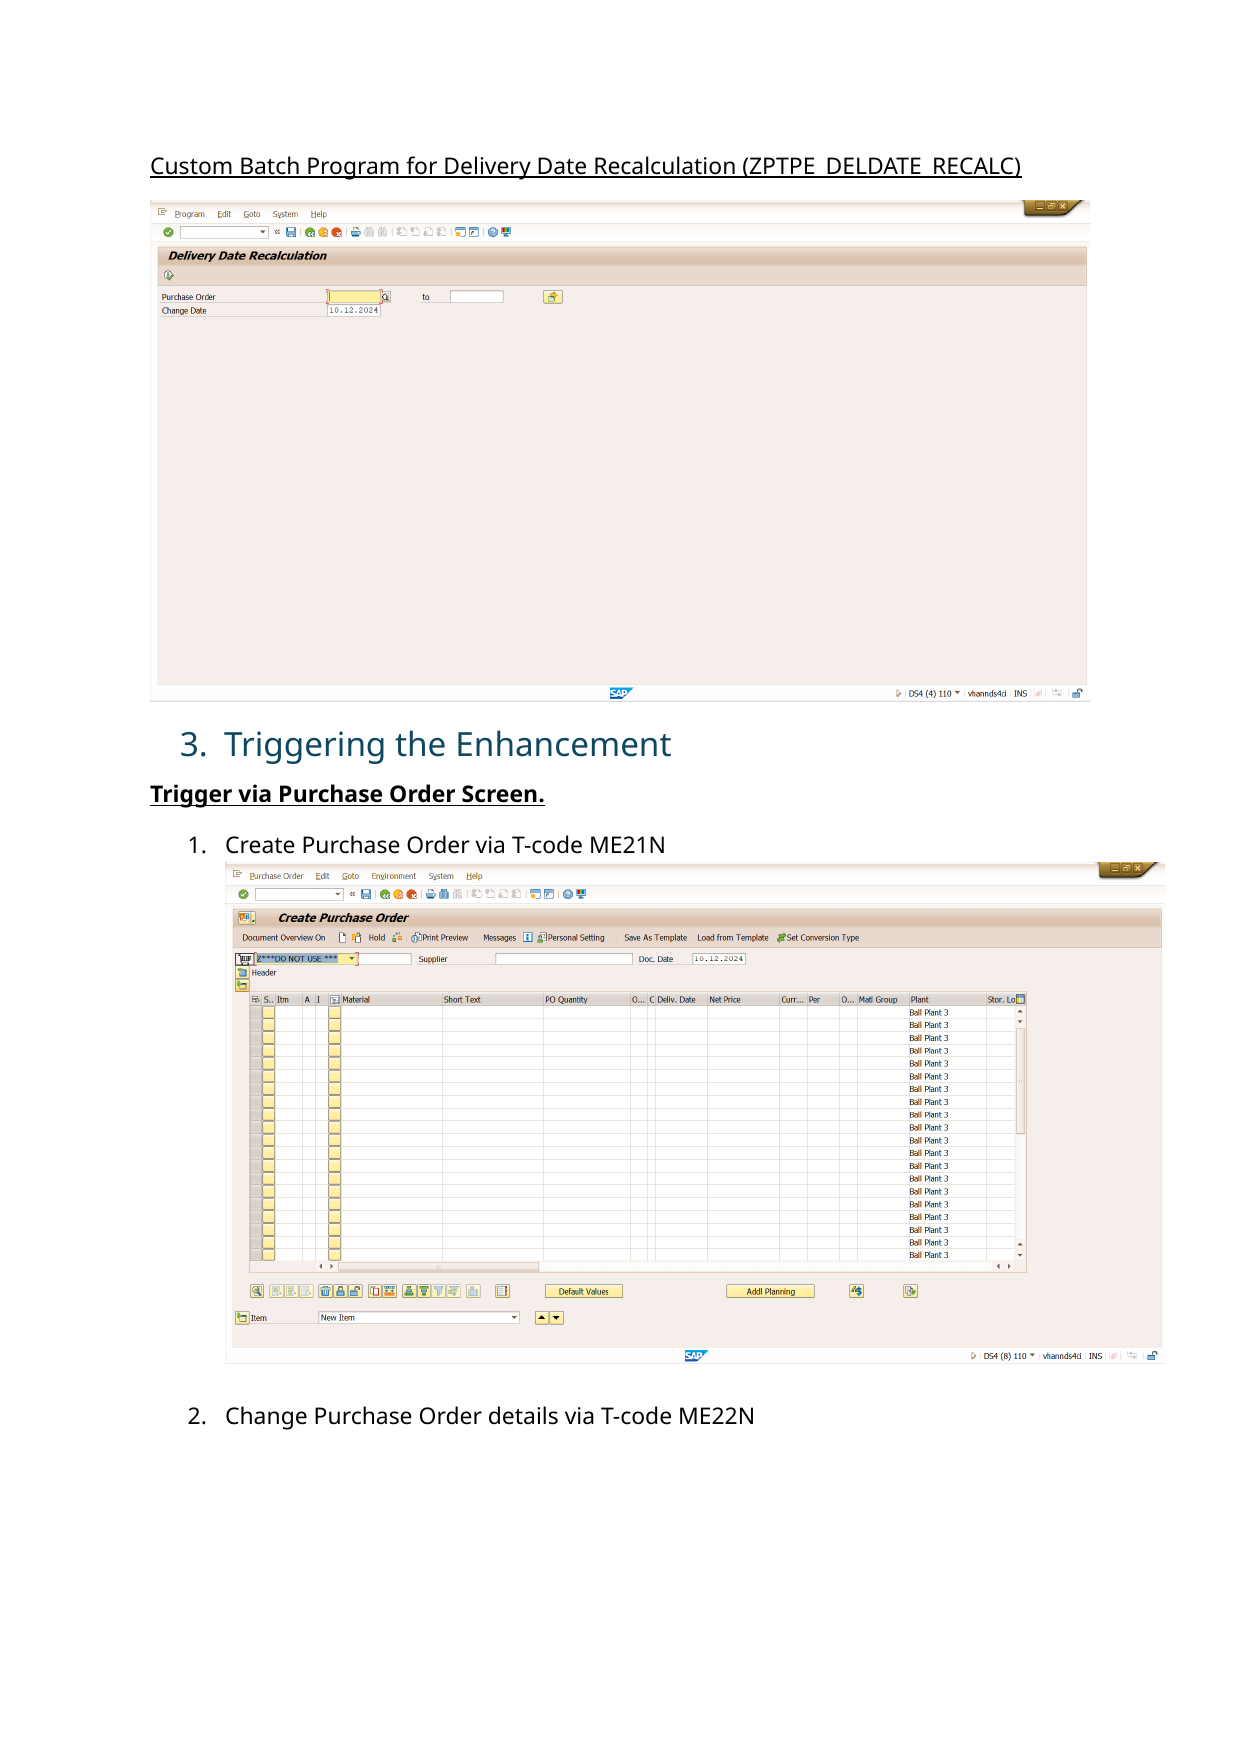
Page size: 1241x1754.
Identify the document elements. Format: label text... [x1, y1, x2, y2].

subtitle Triggering the Enhancement [179, 721, 1090, 767]
picture [225, 862, 1166, 1364]
text Trigger via Purchase Order Screen. [150, 778, 1090, 810]
text Custom Batch Program for Delivery Date Recalculation (ZPTPE_DELDATE_RECALC) [150, 150, 1090, 181]
picture [150, 200, 1091, 702]
list Change Purchase Order details via T-code ME22N [187, 1400, 1090, 1431]
